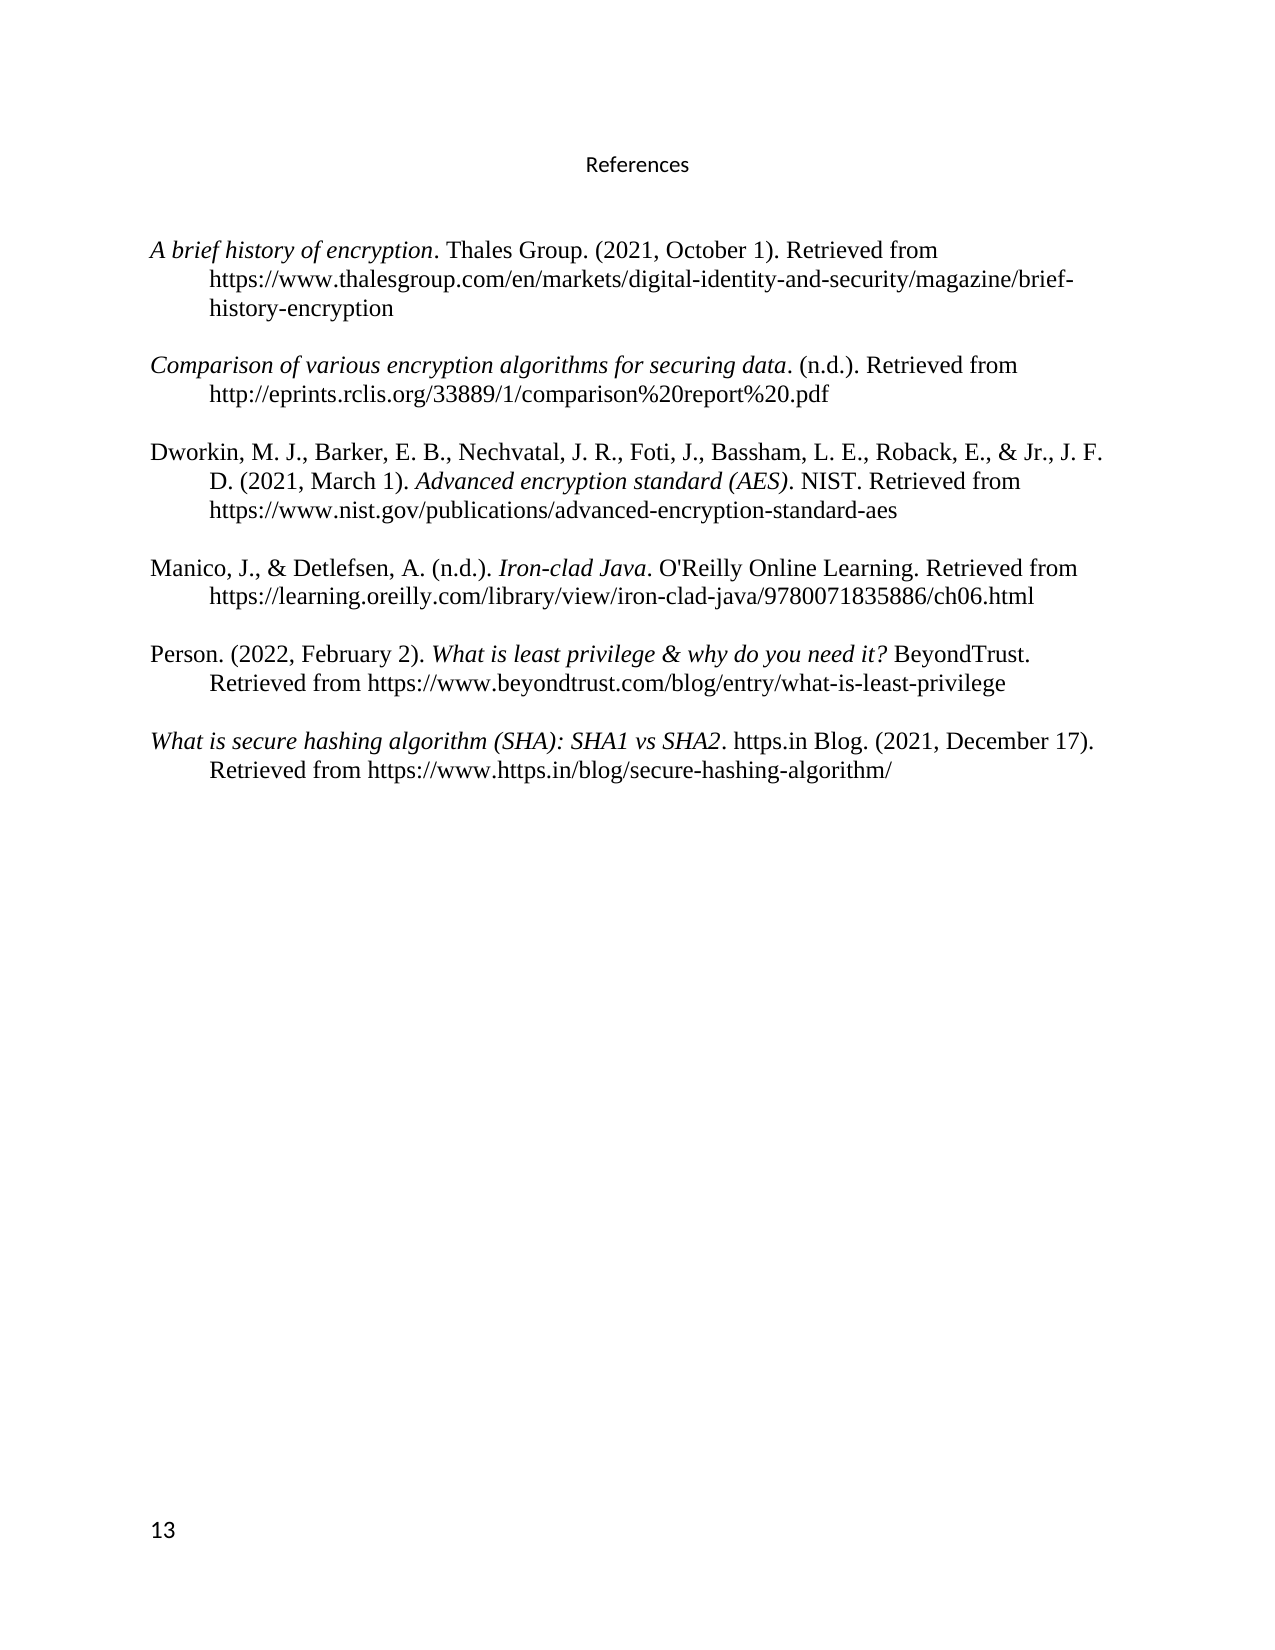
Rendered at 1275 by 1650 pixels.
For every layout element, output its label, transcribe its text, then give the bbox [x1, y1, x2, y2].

text A brief history of encryption. Thales Group. (2021, October 1). Retrieved from https://www.thalesgroup.com/en/markets/digital-identity-and-security/magazine/brief-history-encryption [150, 235, 1125, 321]
text References [150, 150, 1125, 178]
text Dworkin, M. J., Barker, E. B., Nechvatal, J. R., Foti, J., Bassham, L. E., Roback, E., & Jr., J. F. D. (2021, March 1). Advanced encryption standard (AES). NIST. Retrieved from https://www.nist.gov/publications/advanced-encryption-standard-aes [150, 437, 1125, 523]
text Manico, J., & Detlefsen, A. (n.d.). Iron-clad Java. O'Reilly Online Learning. Retrieved from https://learning.oreilly.com/library/view/iron-clad-java/9780071835886/ch06.html [150, 553, 1125, 610]
text Comparison of various encryption algorithms for securing data. (n.d.). Retrieved from http://eprints.rclis.org/33889/1/comparison%20report%20.pdf [150, 351, 1125, 408]
text Person. (2022, February 2). What is least privilege & why do you need it? BeyondTrust. Retrieved from https://www.beyondtrust.com/blog/entry/what-is-least-privilege [150, 639, 1125, 697]
text What is secure hashing algorithm (SHA): SHA1 vs SHA2. https.in Blog. (2021, December 17). Retrieved from https://www.https.in/blog/secure-hashing-algorithm/ [150, 726, 1125, 783]
